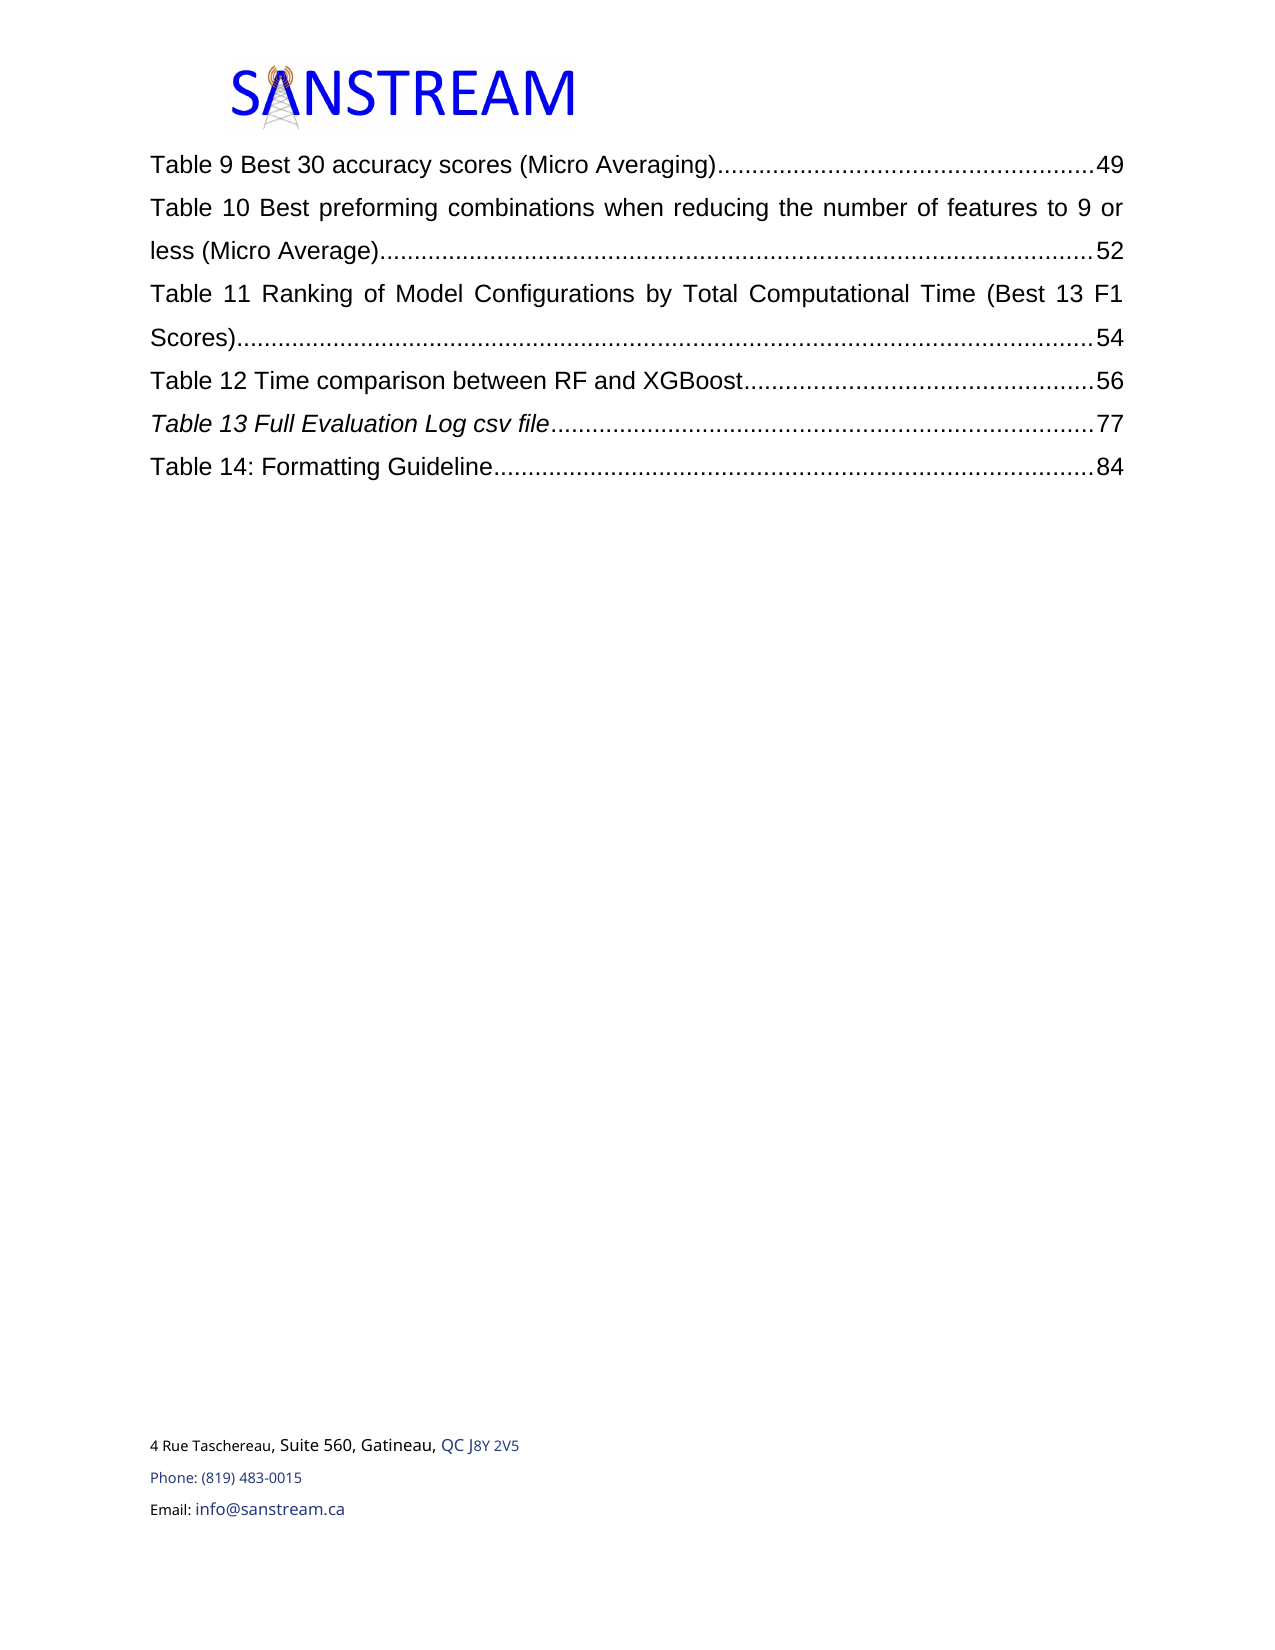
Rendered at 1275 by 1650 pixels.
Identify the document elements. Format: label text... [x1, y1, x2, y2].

text Table 14: Formatting Guideline 84 [150, 452, 1125, 481]
text Table 11 Ranking of Model Configurations by Total Computational Time (Best 13 F1 Scores) 54 [150, 279, 1125, 351]
text Table 9 Best 30 accuracy scores (Micro Averaging) 49 [150, 150, 1125, 179]
picture [225, 60, 579, 135]
text Table 13 Full Evaluation Log csv file 77 [150, 409, 1125, 437]
text Table 12 Time comparison between RF and XGBoost 56 [150, 366, 1125, 394]
text Table 10 Best preforming combinations when reducing the number of features to 9 or less (Micro Average) 52 [150, 193, 1125, 265]
